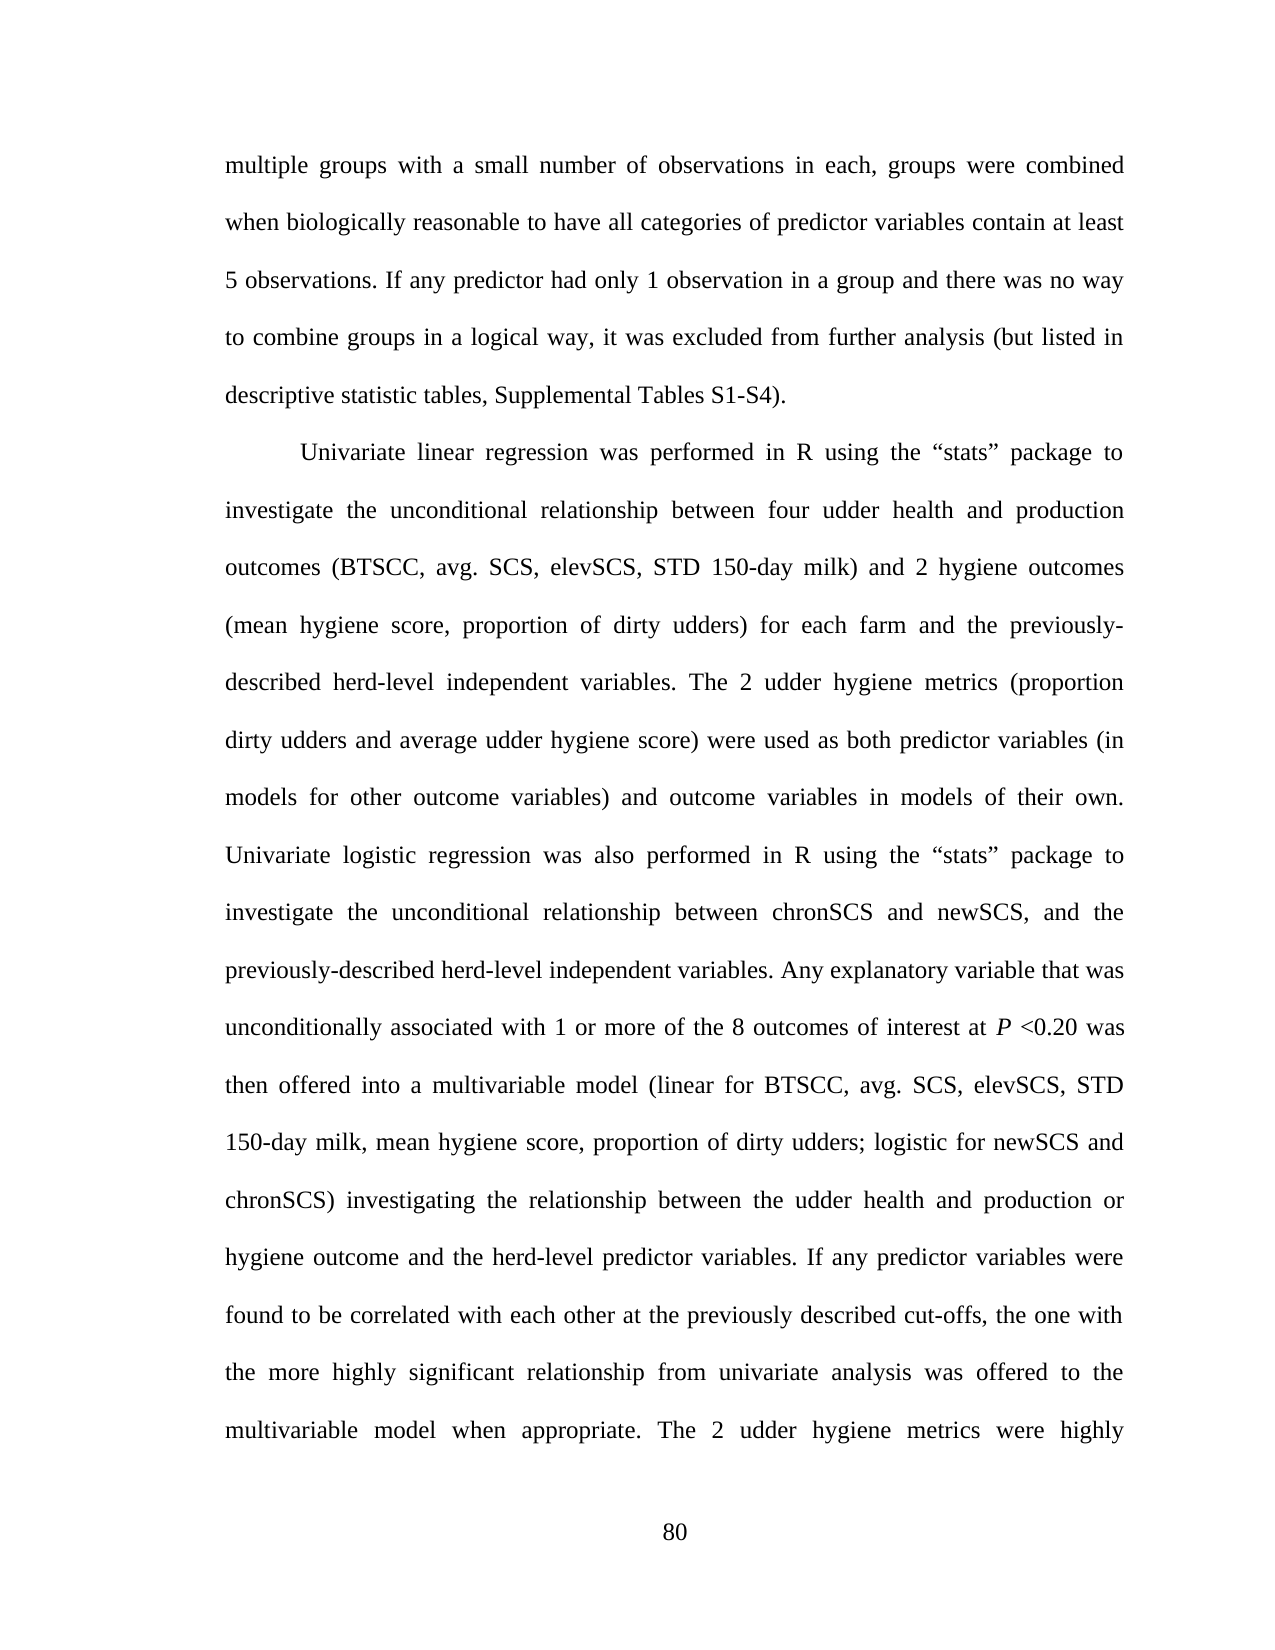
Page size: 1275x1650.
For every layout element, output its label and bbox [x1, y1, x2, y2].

text [225, 150, 1125, 409]
text [225, 437, 1125, 1444]
